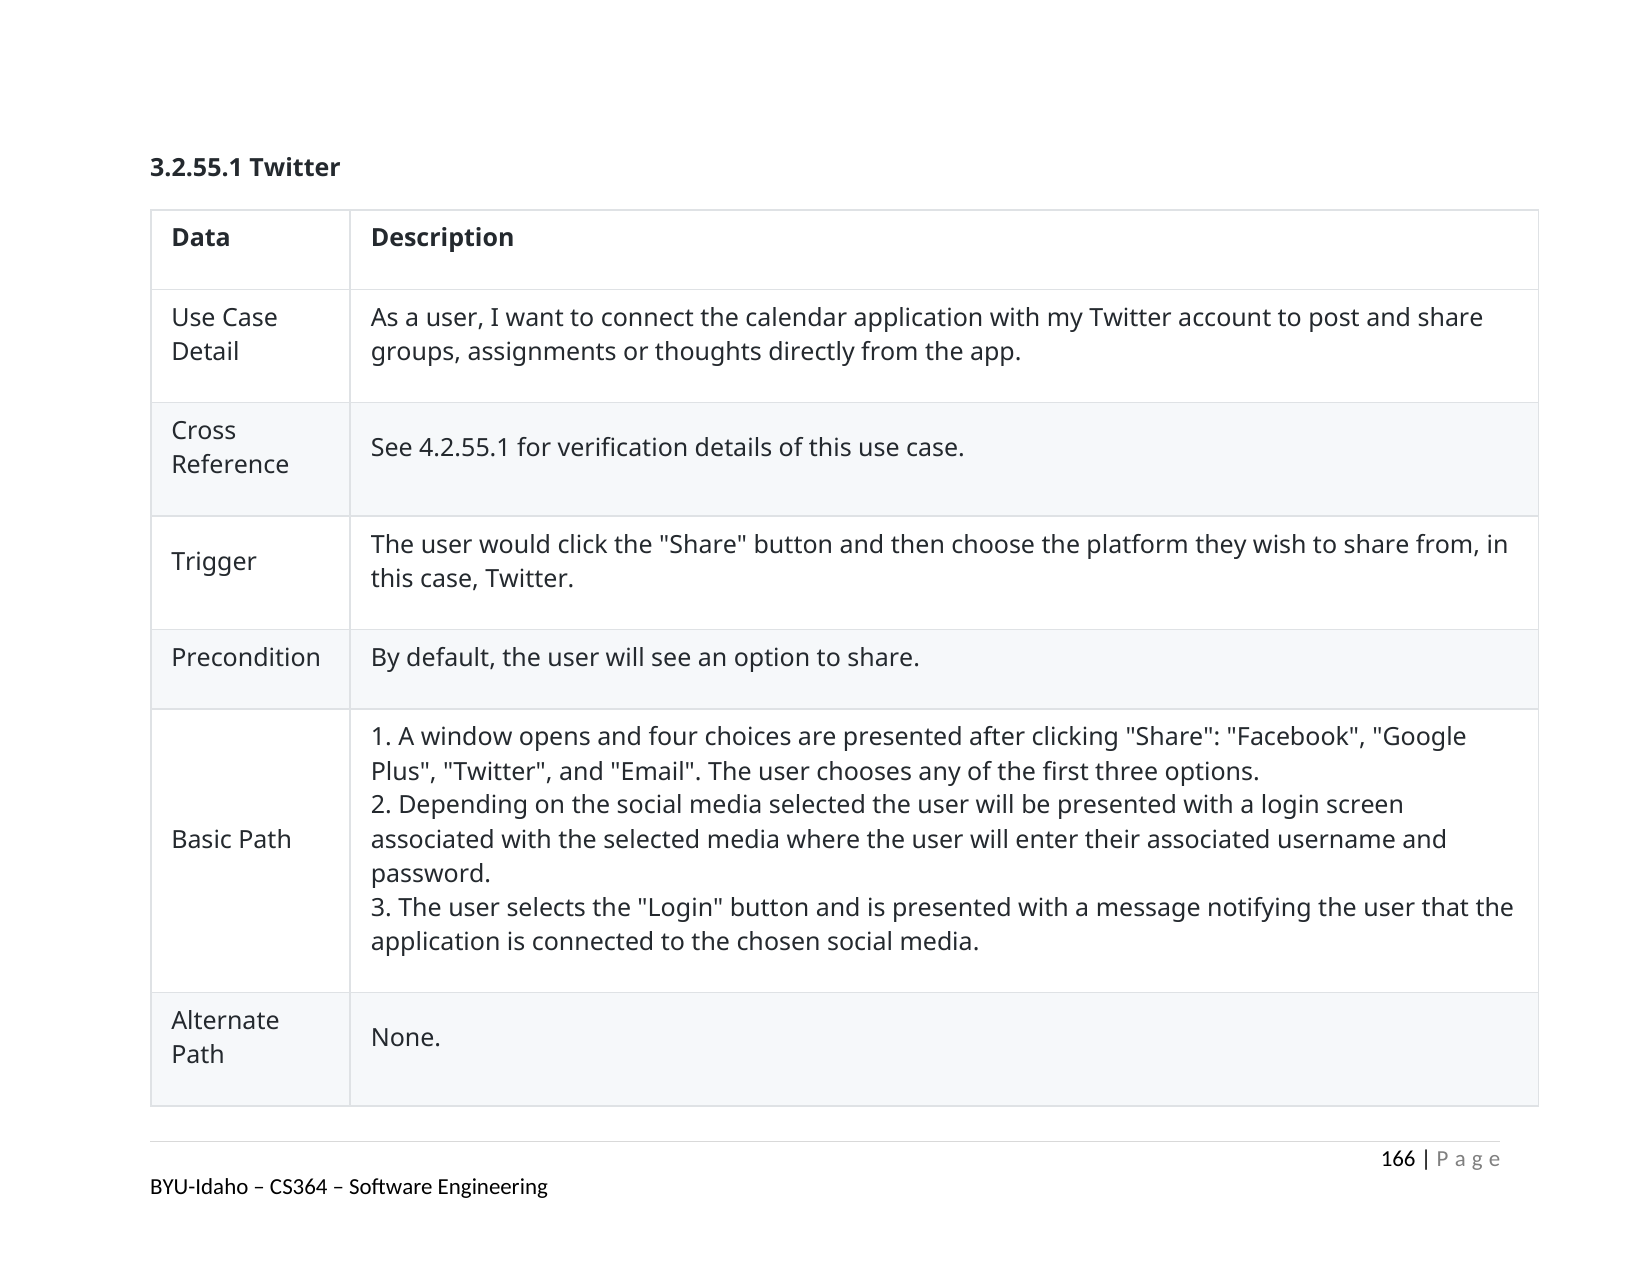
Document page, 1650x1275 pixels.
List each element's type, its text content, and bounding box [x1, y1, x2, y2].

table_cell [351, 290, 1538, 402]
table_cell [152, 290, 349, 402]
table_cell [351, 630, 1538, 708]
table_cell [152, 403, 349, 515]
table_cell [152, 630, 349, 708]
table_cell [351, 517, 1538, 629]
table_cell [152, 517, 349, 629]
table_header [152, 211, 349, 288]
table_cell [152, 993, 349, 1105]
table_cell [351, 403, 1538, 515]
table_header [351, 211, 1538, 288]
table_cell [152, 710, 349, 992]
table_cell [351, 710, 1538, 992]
text 3.2.55.1 Twitter [150, 150, 1500, 184]
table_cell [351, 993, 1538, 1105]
